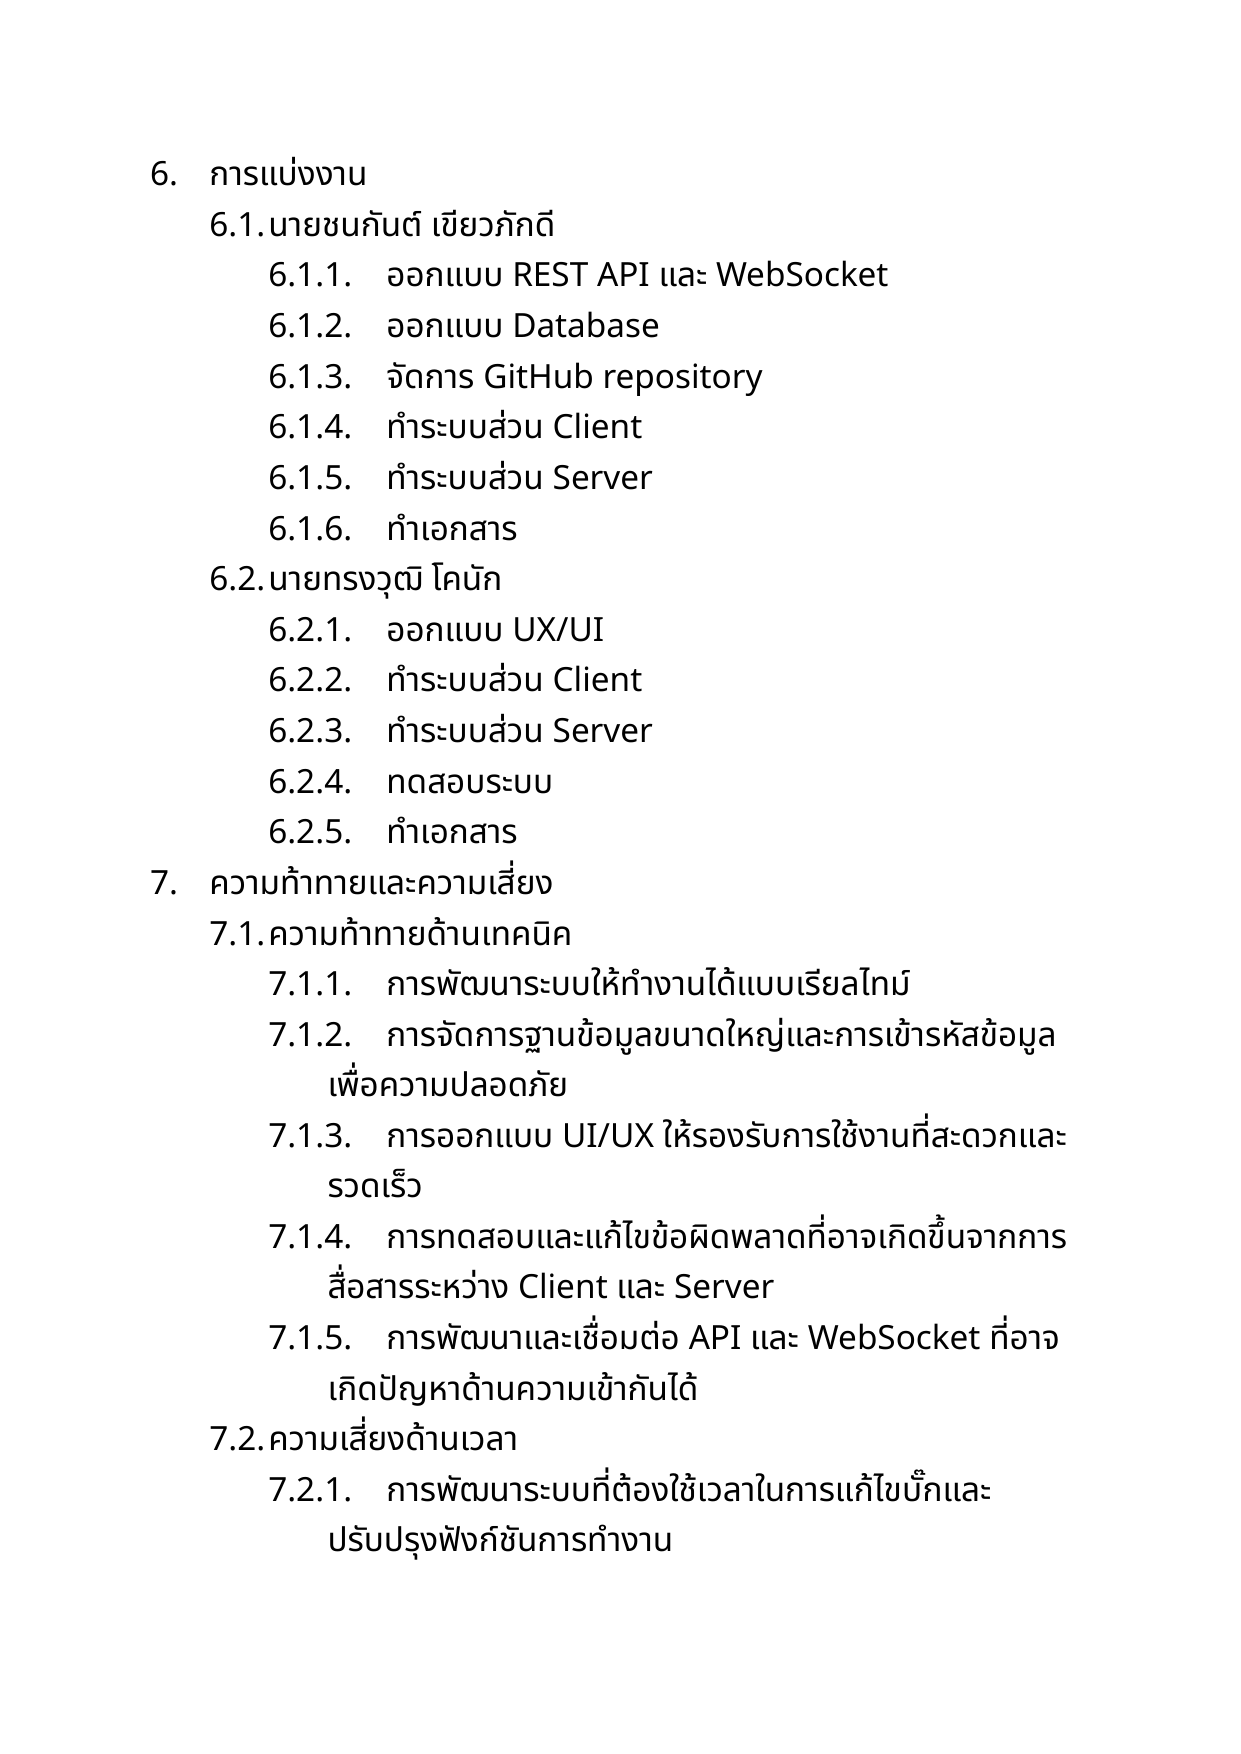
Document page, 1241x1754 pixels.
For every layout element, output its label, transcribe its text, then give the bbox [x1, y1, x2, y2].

list ออกแบบ UX/UI [268, 606, 1090, 656]
list การพัฒนาระบบให้ทำงานได้แบบเรียลไทม์ [268, 960, 1090, 1011]
list ทำเอกสาร [268, 504, 1090, 555]
list ทำระบบส่วน Server [268, 454, 1090, 504]
list ทำระบบส่วน Client [268, 656, 1090, 707]
list การแบ่งงาน [150, 150, 1090, 201]
list การจัดการฐานข้อมูลขนาดใหญ่และการเข้ารหัสข้อมูลเพื่อความปลอดภัย [268, 1011, 1090, 1112]
list นายทรงวุฒิ โคนัก [209, 555, 1090, 606]
list การทดสอบและแก้ไขข้อผิดพลาดที่อาจเกิดขึ้นจากการสื่อสารระหว่าง Client และ Server [268, 1213, 1090, 1314]
list ความท้าทายและความเสี่ยง [150, 859, 1090, 909]
list ทำระบบส่วน Server [268, 707, 1090, 757]
list ทำเอกสาร [268, 808, 1090, 859]
list การพัฒนาและเชื่อมต่อ API และ WebSocket ที่อาจเกิดปัญหาด้านความเข้ากันได้ [268, 1314, 1090, 1415]
list ออกแบบ Database [268, 302, 1090, 352]
list ออกแบบ REST API และ WebSocket [268, 251, 1090, 302]
list จัดการ GitHub repository [268, 352, 1090, 403]
list การออกแบบ UI/UX ให้รองรับการใช้งานที่สะดวกและรวดเร็ว [268, 1112, 1090, 1213]
list การพัฒนาระบบที่ต้องใช้เวลาในการแก้ไขบั๊กและปรับปรุงฟังก์ชันการทำงาน [268, 1466, 1090, 1567]
list ความเสี่ยงด้านเวลา [209, 1415, 1090, 1466]
list ทดสอบระบบ [268, 757, 1090, 808]
list นายชนกันต์ เขียวภักดี [209, 201, 1090, 251]
list ความท้าทายด้านเทคนิค [209, 909, 1090, 960]
list ทำระบบส่วน Client [268, 403, 1090, 454]
